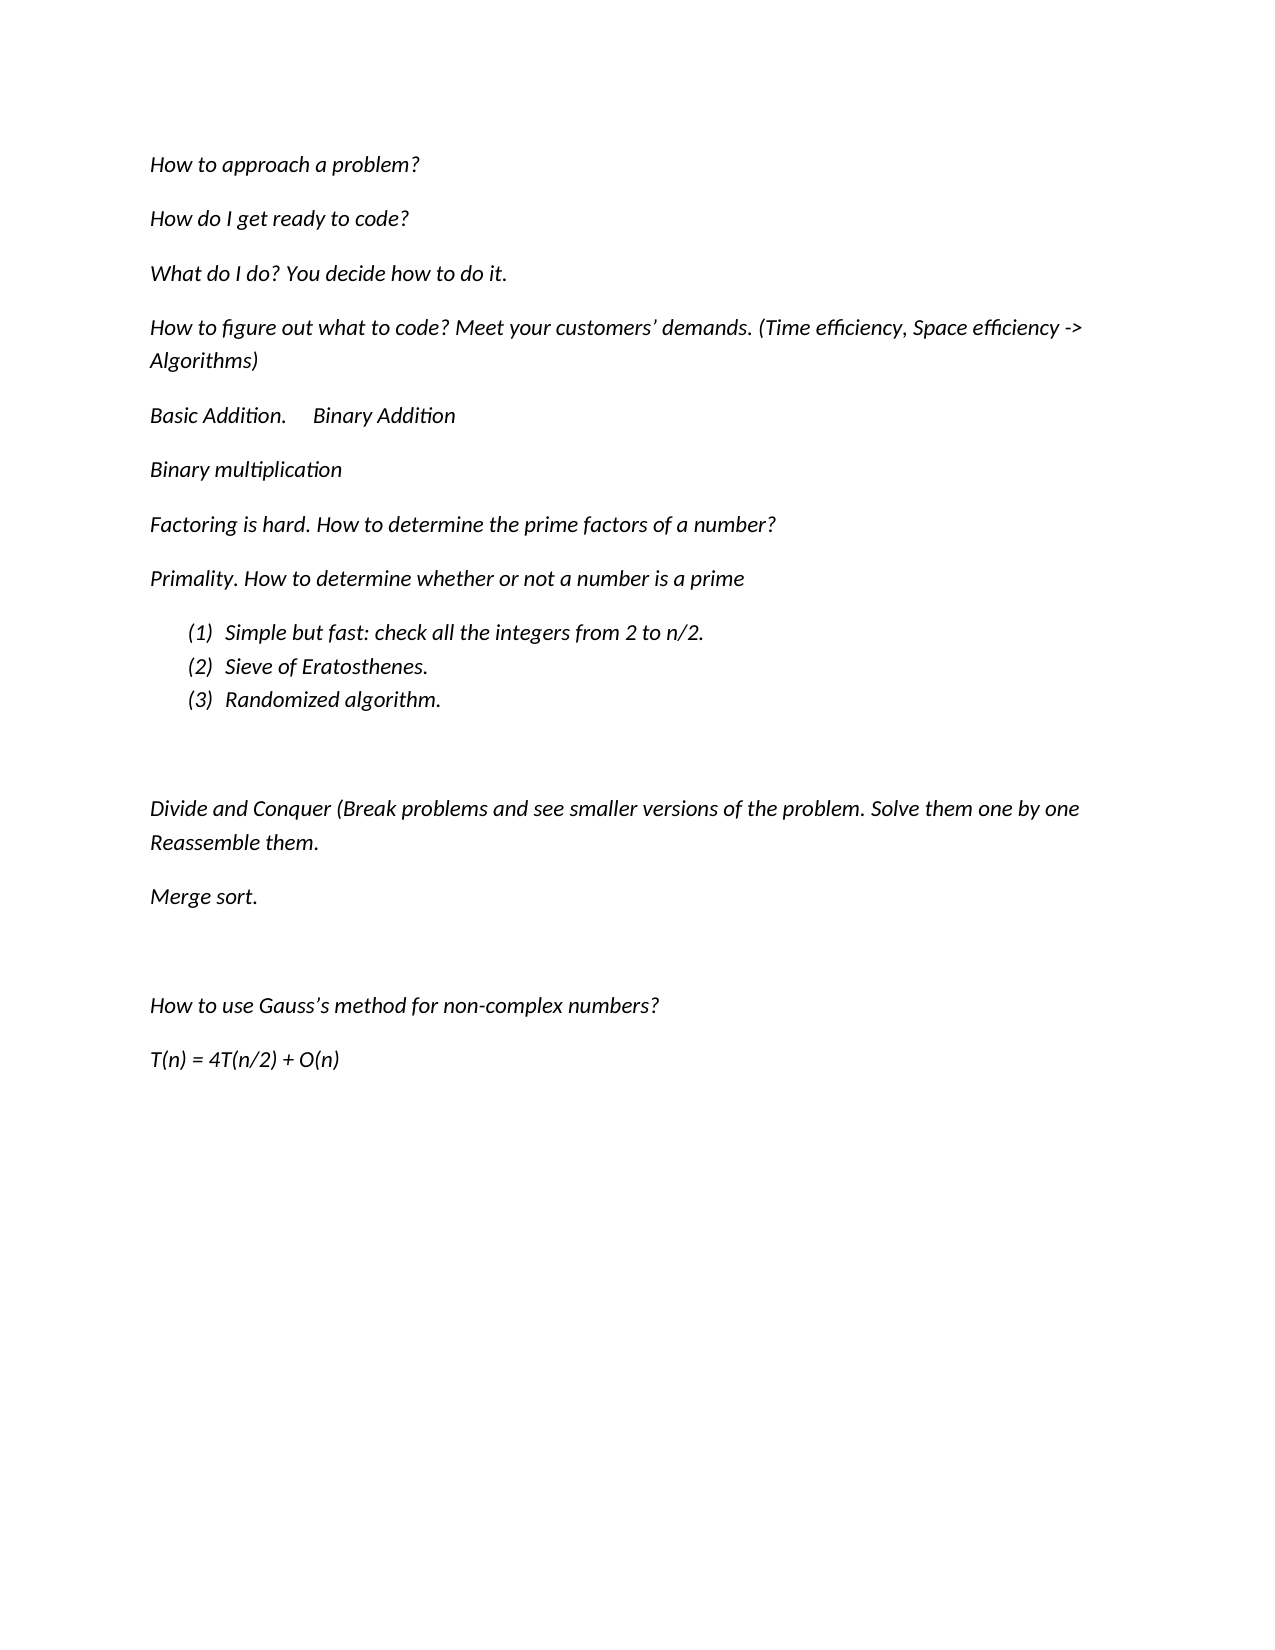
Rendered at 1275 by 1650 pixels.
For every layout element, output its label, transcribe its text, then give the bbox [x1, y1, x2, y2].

list Randomized algorithm. [187, 686, 1125, 714]
text What do I do? You decide how to do it. [150, 259, 1125, 287]
text How to approach a problem? [150, 150, 1125, 178]
text Divide and Conquer (Break problems and see smaller versions of the problem. Solve them one by one Reassemble them. [150, 794, 1125, 856]
text Basic Addition. Binary Addition [150, 401, 1125, 429]
text How to use Gauss’s method for non-complex numbers? [150, 991, 1125, 1019]
text Factoring is hard. How to determine the prime factors of a number? [150, 510, 1125, 538]
text Merge sort. [150, 882, 1125, 910]
text Primality. How to determine whether or not a number is a prime [150, 564, 1125, 592]
list Simple but fast: check all the integers from 2 to n/2. [187, 618, 1125, 647]
text How to figure out what to code? Meet your customers’ demands. (Time efficiency, Space efficiency -> Algorithms) [150, 313, 1125, 375]
text T(n) = 4T(n/2) + O(n) [150, 1045, 1125, 1073]
text How do I get ready to code? [150, 204, 1125, 232]
text Binary multiplication [150, 455, 1125, 483]
list Sieve of Eratosthenes. [187, 652, 1125, 680]
